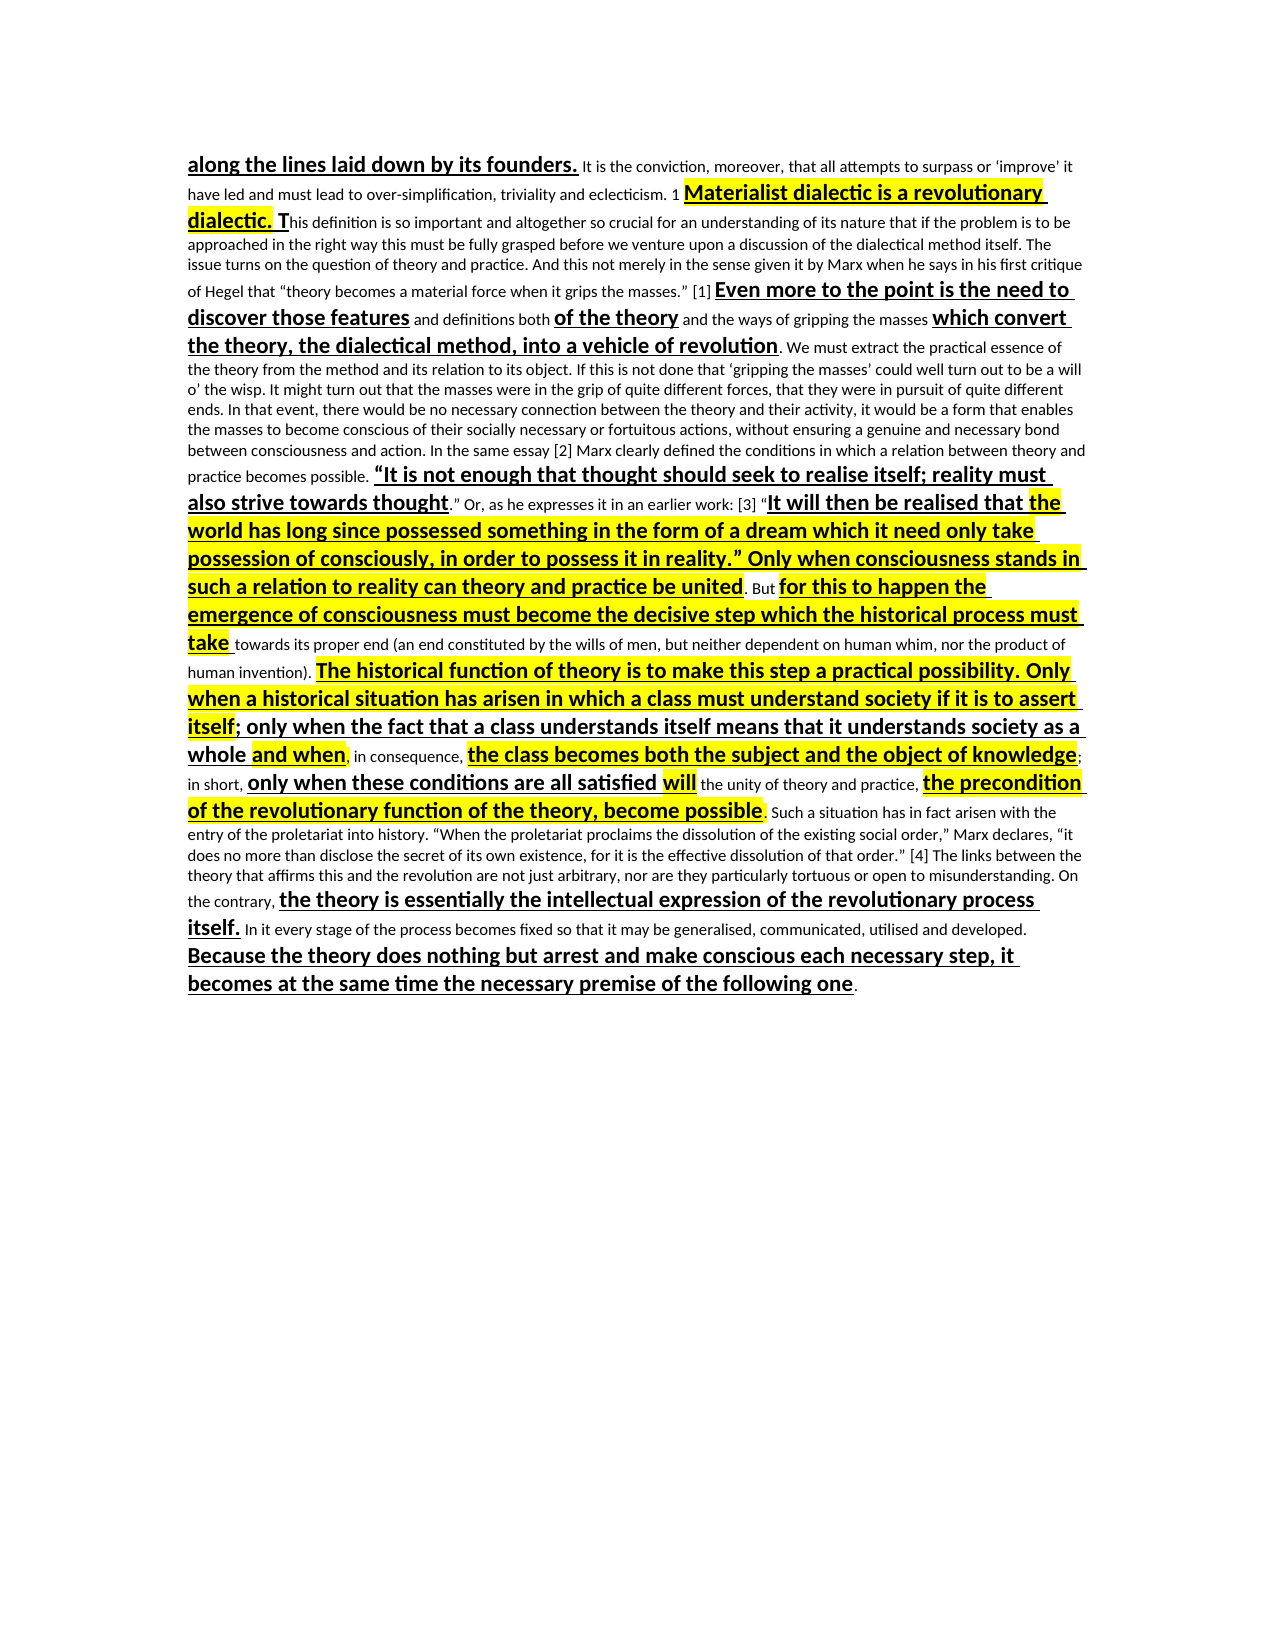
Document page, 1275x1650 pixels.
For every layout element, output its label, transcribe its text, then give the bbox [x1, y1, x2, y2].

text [187, 150, 1087, 568]
